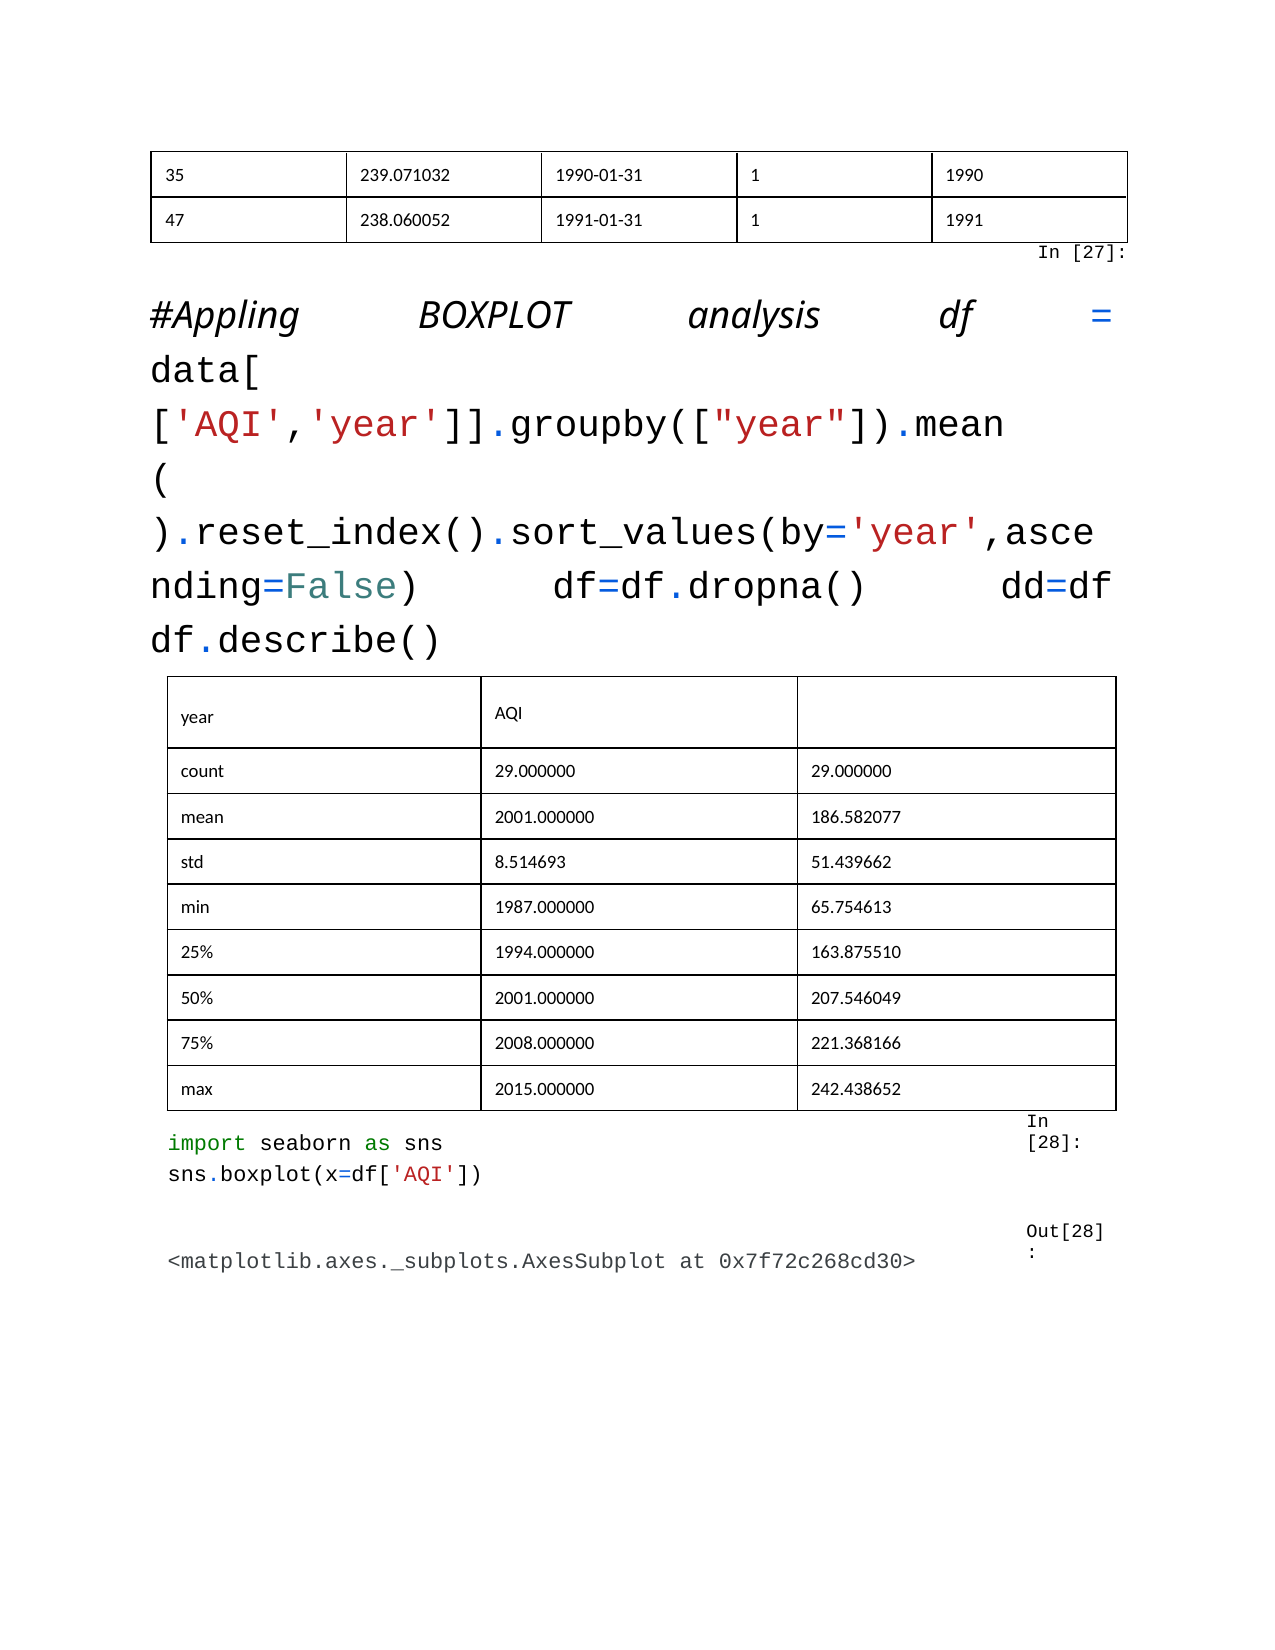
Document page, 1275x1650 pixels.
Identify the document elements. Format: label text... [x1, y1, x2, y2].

table_cell 2001.000000 [482, 976, 797, 1019]
table_cell 239.071032 [347, 152, 541, 196]
table_cell import seaborn as sns sns.boxplot(x=df['AQI']) [150, 1110, 1009, 1221]
table_cell 75% [168, 1021, 480, 1064]
table_cell 186.582077 [798, 794, 1115, 838]
table_cell mean [168, 794, 480, 838]
table_cell 242.438652 [798, 1066, 1115, 1110]
table_cell 2015.000000 [482, 1066, 797, 1110]
table_cell 50% [168, 976, 480, 1019]
table_cell 1994.000000 [482, 930, 797, 974]
table_cell 29.000000 [482, 749, 797, 793]
table_cell 1991 [933, 196, 1127, 241]
table_header [798, 677, 1115, 747]
table_header year [168, 677, 480, 747]
table_cell 51.439662 [798, 840, 1115, 883]
table_cell 1 [738, 152, 932, 196]
table_cell 8.514693 [482, 840, 797, 883]
table_cell 1987.000000 [482, 885, 797, 928]
table_cell In [28]: [1009, 1110, 1126, 1221]
table_cell Out[28]: [1009, 1221, 1126, 1324]
text #Appling BOXPLOT analysis df = data[['AQI','year']].groupby(["year"]).mean ().reset_index().sort_values(by='year',asce nding=False) df=df.dropna() dd=df df.describe() [148, 288, 1113, 664]
table_cell max [168, 1066, 480, 1110]
table_cell 29.000000 [798, 749, 1115, 793]
table_cell count [168, 749, 480, 793]
table_cell 47 [152, 198, 346, 241]
table_cell 2001.000000 [482, 794, 797, 838]
table_cell 1991-01-31 [542, 198, 736, 241]
table_cell 35 [152, 152, 346, 196]
table_header AQI [482, 677, 797, 747]
table_cell 1990 [933, 152, 1127, 196]
table_cell 221.368166 [798, 1021, 1115, 1064]
table_cell 238.060052 [347, 198, 541, 241]
table_cell std [168, 840, 480, 883]
table_cell 65.754613 [798, 885, 1115, 928]
table_cell <matplotlib.axes._subplots.AxesSubplot at 0x7f72c268cd30> [150, 1221, 1009, 1324]
table_cell 1 [738, 198, 931, 241]
table_cell 163.875510 [798, 930, 1115, 974]
text In [27]: [133, 243, 1127, 264]
table_cell 25% [168, 930, 480, 974]
table_cell 207.546049 [798, 976, 1115, 1019]
table_cell 2008.000000 [482, 1021, 797, 1064]
table_cell min [168, 885, 480, 928]
table_cell 1990-01-31 [542, 152, 737, 196]
